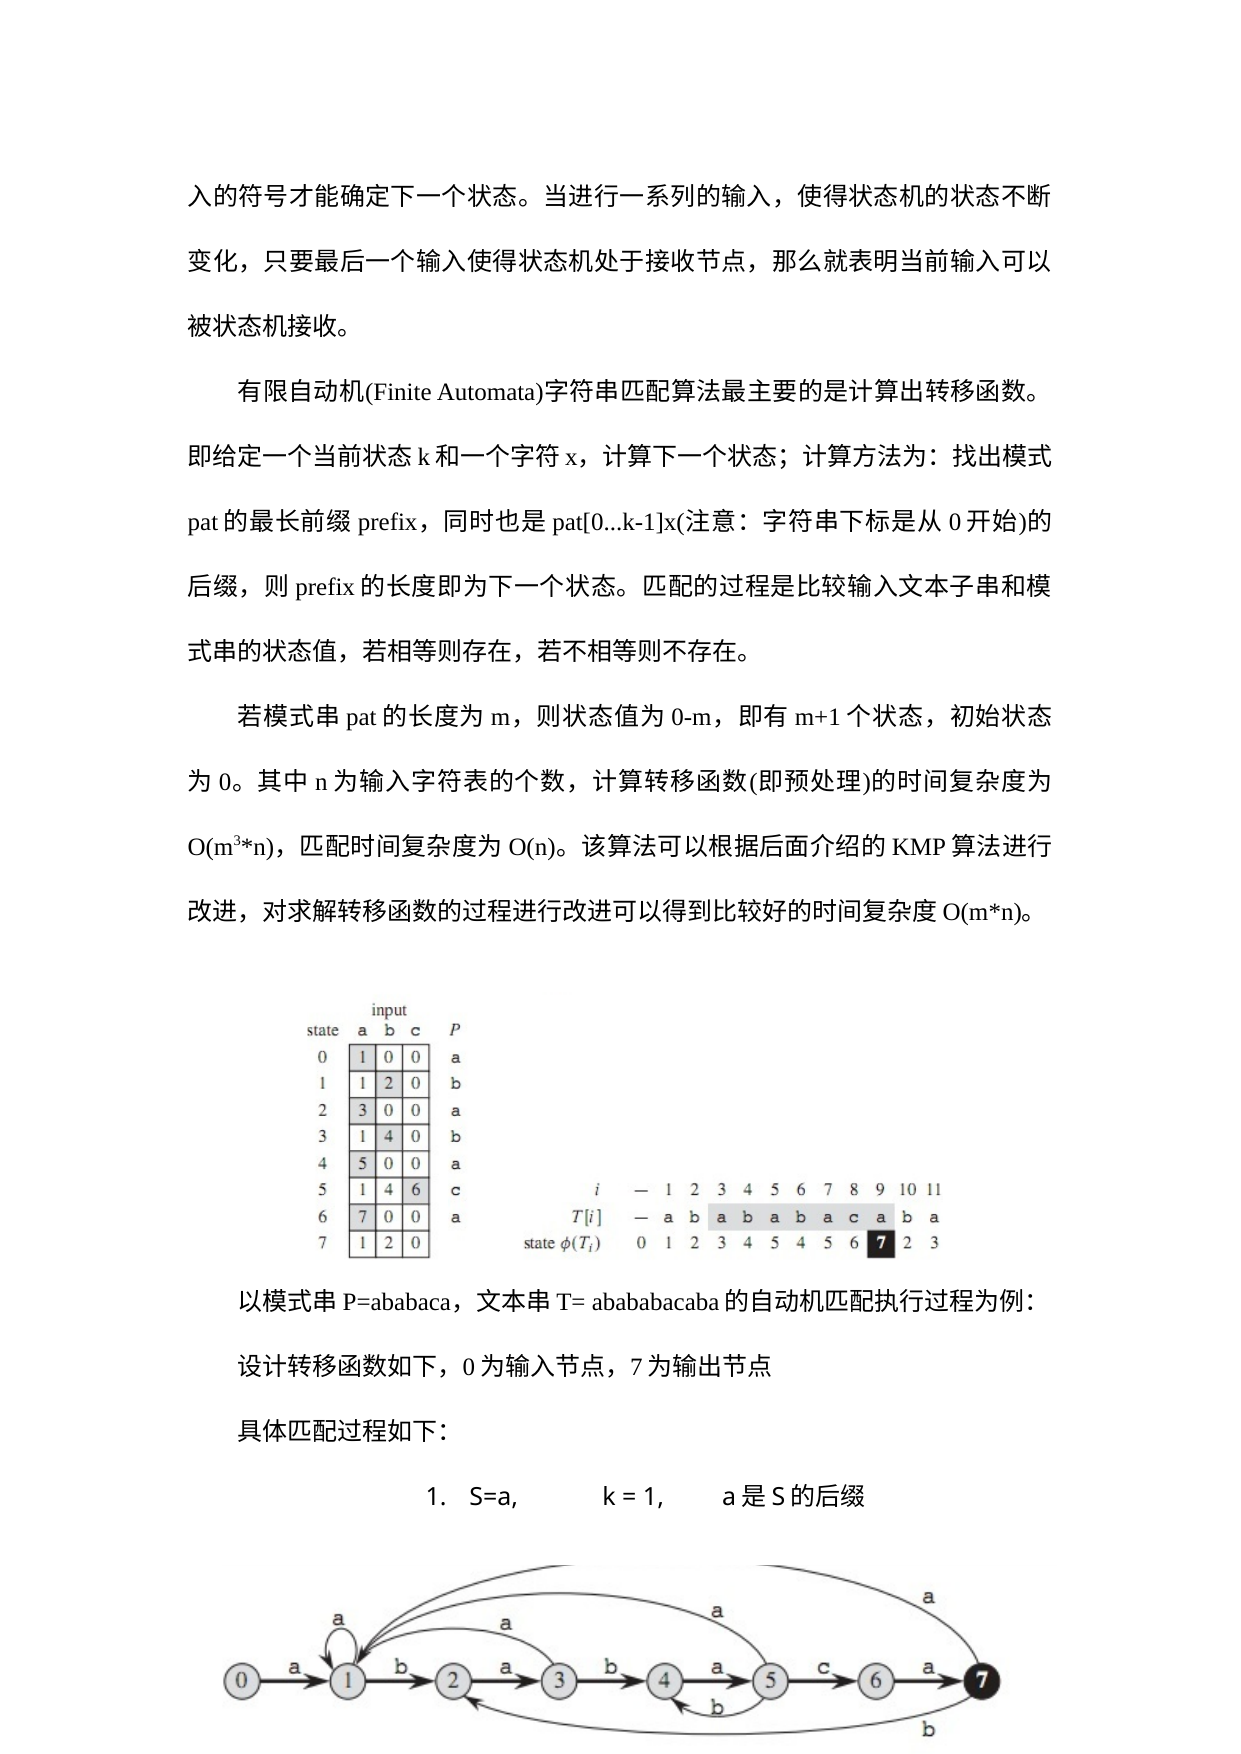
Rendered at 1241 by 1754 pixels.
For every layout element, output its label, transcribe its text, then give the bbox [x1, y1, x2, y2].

picture [307, 992, 943, 1262]
text 设计转移函数如下，0为输入节点，7为输出节点 [187, 1332, 1053, 1397]
text 具体匹配过程如下： [187, 1397, 1053, 1462]
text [187, 162, 1053, 357]
text 若模式串pat的长度为m，则状态值为0-m，即有m+1个状态，初始状态为0。其中n为输入字符表的个数，计算转移函数(即预处理)的时间复杂度为O(m3*n)，匹配时间复杂度为O(n)。该算法可以根据后面介绍的KMP算法进行改进，对求解转移函数的过程进行改进可以得到比较好的时间复杂度O(m*n)。 [187, 682, 1053, 942]
picture [222, 1565, 1058, 1754]
text 有限自动机(Finite Automata)字符串匹配算法最主要的是计算出转移函数。即给定一个当前状态k和一个字符x，计算下一个状态；计算方法为：找出模式pat的最长前缀prefix，同时也是pat[0...k-1]x(注意：字符串下标是从0开始)的后缀，则prefix的长度即为下一个状态。匹配的过程是比较输入文本子串和模式串的状态值，若相等则存在，若不相等则不存在。 [187, 357, 1053, 682]
list S=a, k = 1, a是S的后缀 [238, 1462, 1053, 1527]
